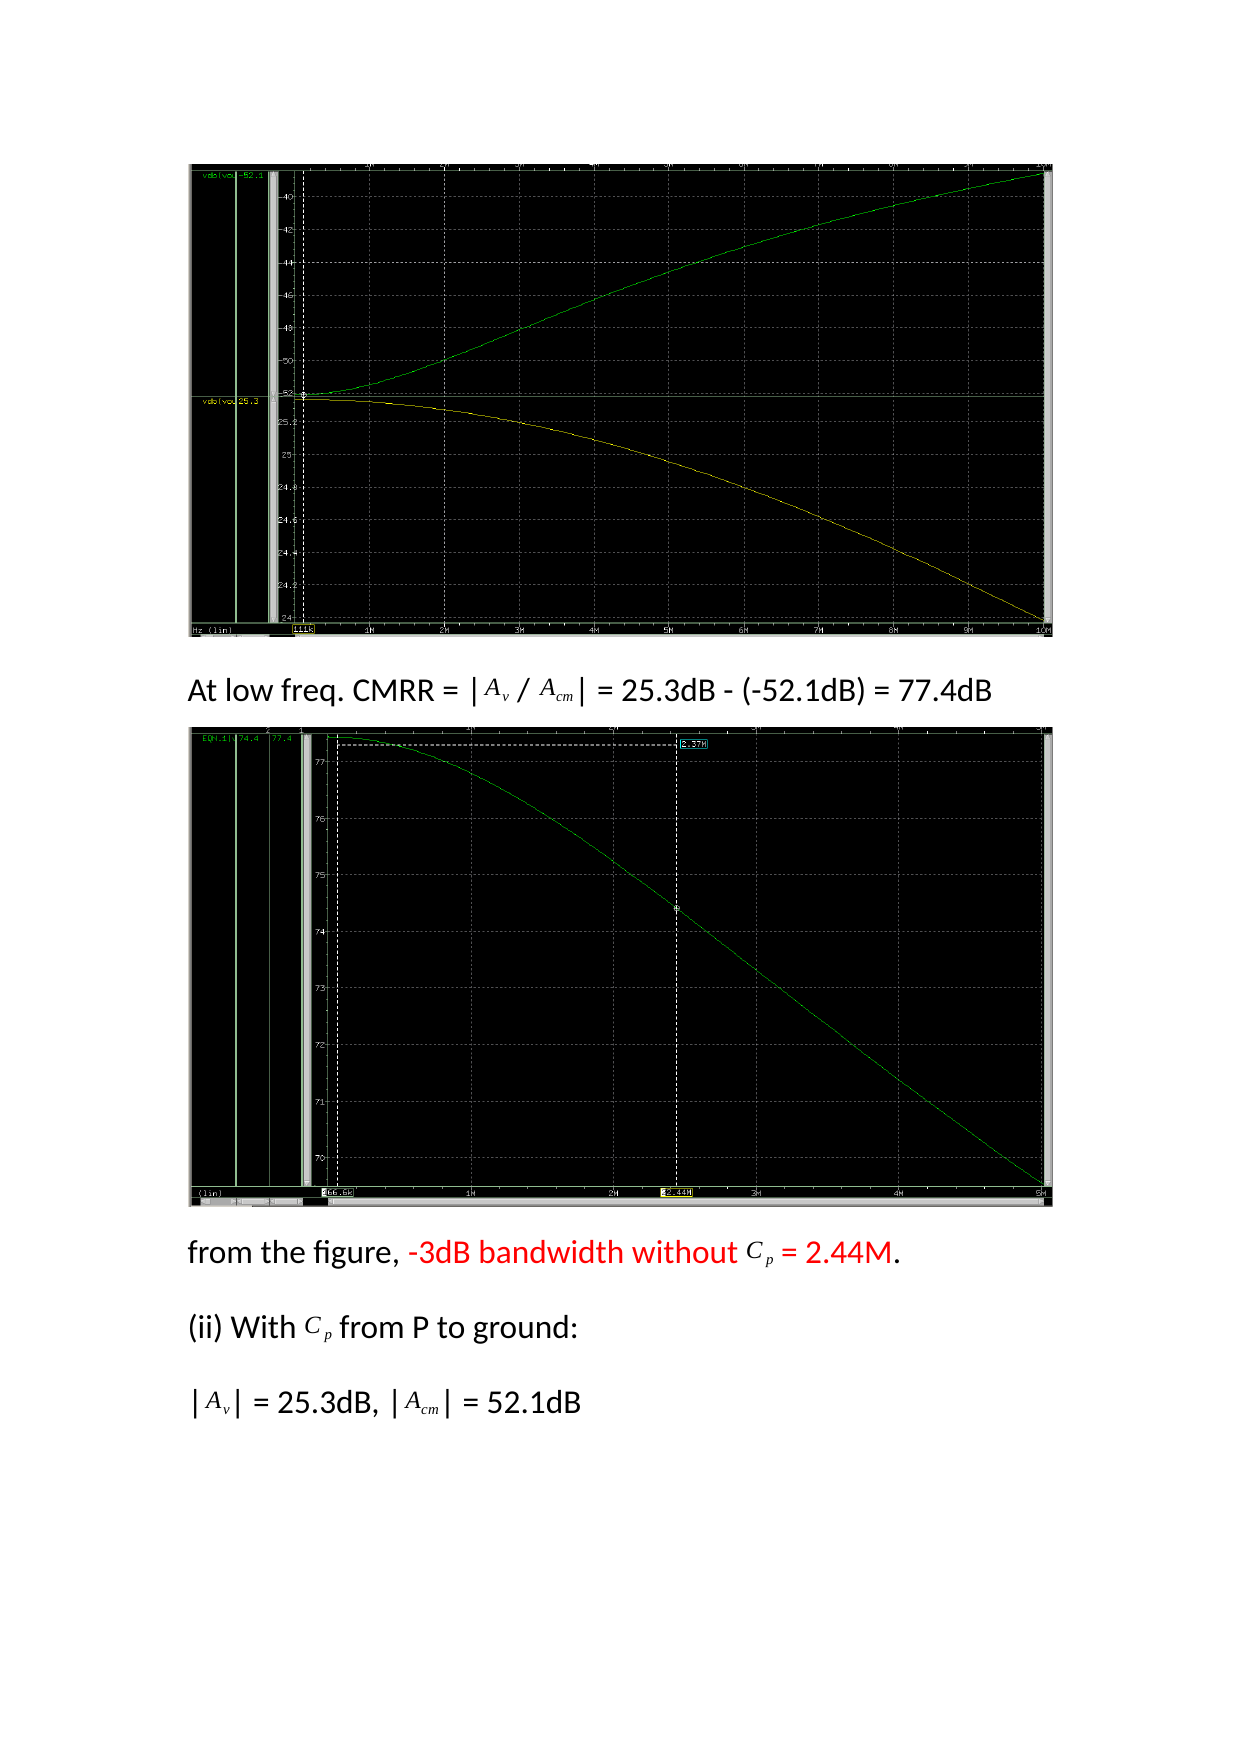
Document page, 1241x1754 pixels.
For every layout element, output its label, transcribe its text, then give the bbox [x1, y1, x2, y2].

picture [187, 164, 1053, 637]
text || = 25.3dB, || = 52.1dB [187, 1364, 1053, 1439]
text (ii) With from P to ground: [187, 1289, 1053, 1364]
text At low freq. CMRR = | / | = 25.3dB - (-52.1dB) = 77.4dB [187, 652, 1053, 727]
text from the figure, -3dB bandwidth without = 2.44M. [187, 1214, 1053, 1289]
picture [187, 727, 1053, 1207]
